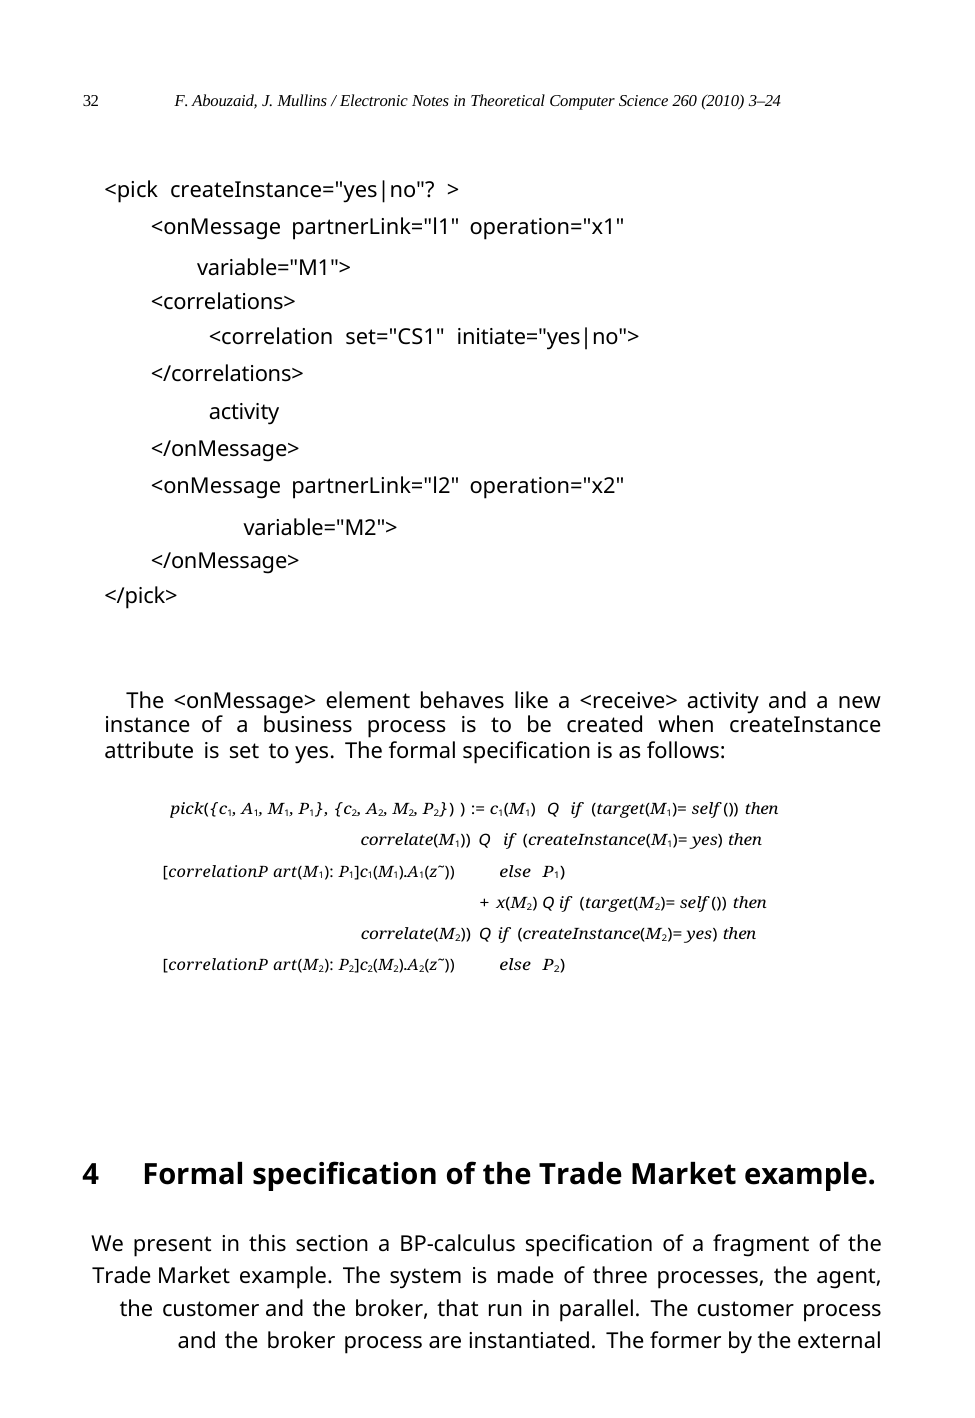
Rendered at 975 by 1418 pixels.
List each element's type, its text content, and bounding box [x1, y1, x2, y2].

text <onMessage partnerLink="l2" operation="x2" variable="M2"> [151, 471, 737, 541]
text [correlationP art(M2): P2]c2(M2).A2(z˜)) else P2) [154, 954, 904, 975]
subtitle Formal specification of the Trade Market example. [82, 1153, 904, 1193]
text </correlations> [151, 358, 904, 388]
text The <onMessage> element behaves like a <receive> activity and a new instance of a business process is to be created when createInstance attribute is set to yes. The formal specification is as follows: [104, 688, 881, 765]
text + x(M2) Q if (target(M2)= self ()) then [479, 892, 904, 913]
text correlate(M1)) Q if (createInstance(M1)= yes) then [352, 829, 904, 850]
text activity [208, 396, 904, 426]
text </pick> [104, 580, 904, 610]
text <correlations> [151, 293, 904, 313]
text [correlationP art(M1): P1]c1(M1).A1(z˜)) else P1) [154, 860, 904, 882]
text <pick createInstance="yes|no"? > [104, 174, 904, 204]
text </onMessage> [151, 433, 904, 463]
text correlate(M2)) Q if (createInstance(M2)= yes) then [352, 923, 904, 944]
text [82, 1228, 882, 1354]
text </onMessage> [151, 553, 904, 573]
text pick({c1, A1, M1, P1}, {c2, A2, M2, P2}) ) := c1(M1) Q if (target(M1)= self ()) then [153, 798, 904, 819]
text <correlation set="CS1" initiate="yes|no"> [208, 321, 904, 351]
text <onMessage partnerLink="l1" operation="x1" variable="M1"> [151, 211, 737, 282]
